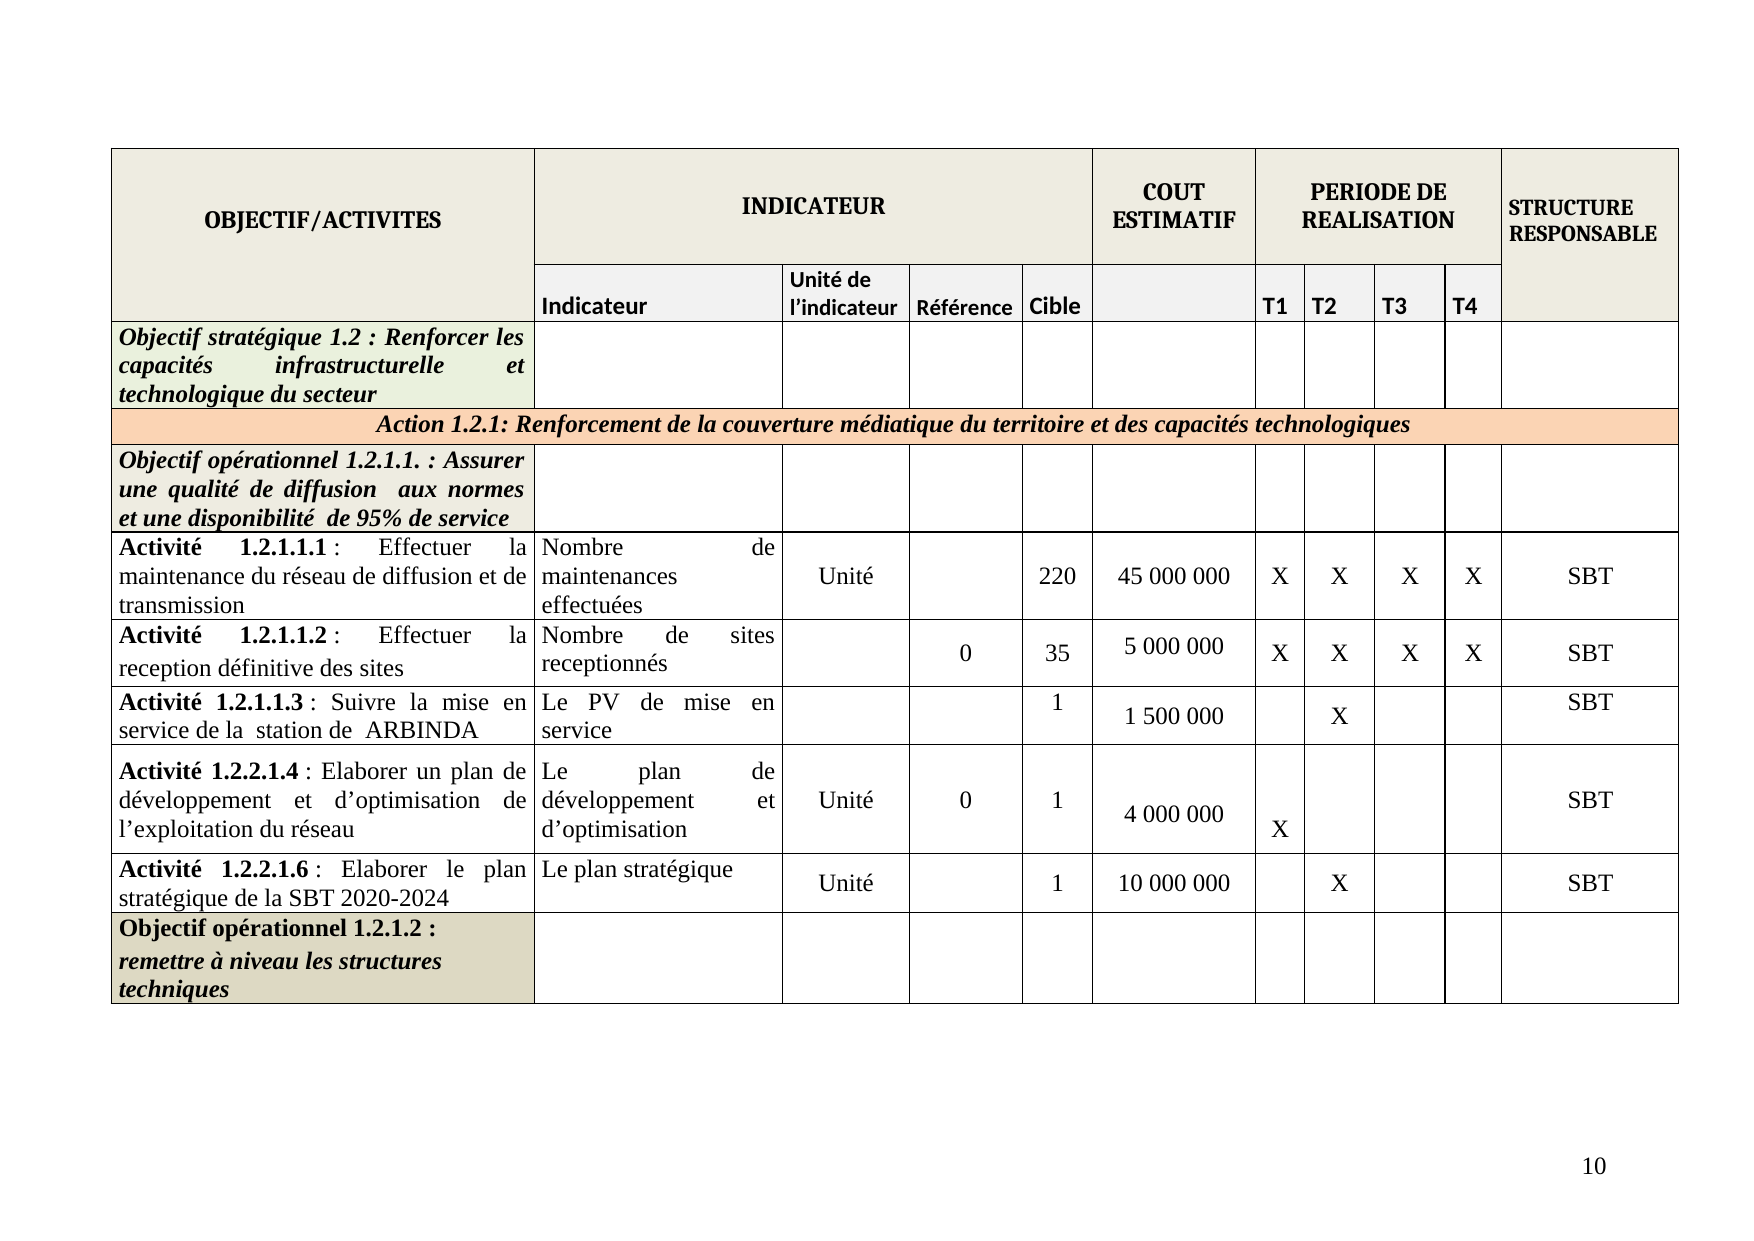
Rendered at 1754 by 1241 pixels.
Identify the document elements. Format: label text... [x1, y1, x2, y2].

table_cell Référence [910, 265, 1022, 321]
table_cell [1093, 322, 1255, 408]
table_cell [1502, 322, 1678, 408]
table_cell Objectif opérationnel 1.2.1.2 : remettre à niveau les structures techniques [112, 913, 534, 1003]
table_cell 1 [1023, 745, 1092, 853]
table_cell [910, 854, 1022, 912]
table_cell SBT [1502, 687, 1678, 744]
table_cell SBT [1502, 620, 1678, 686]
table_cell [1375, 854, 1444, 912]
table_cell [1305, 913, 1374, 1003]
table_cell [1446, 687, 1501, 744]
table_cell [1305, 322, 1374, 408]
table_cell [910, 687, 1022, 744]
table_cell SBT [1502, 854, 1678, 912]
table_cell Objectif stratégique 1.2 : Renforcer les capacités infrastructurelle et technologique du secteur [112, 322, 534, 408]
table_cell [910, 445, 1022, 531]
table_cell [910, 913, 1022, 1003]
table_cell [910, 322, 1022, 408]
table_cell SBT [1502, 533, 1678, 619]
table_cell X [1305, 533, 1374, 619]
table_cell Nombre de maintenances effectuées [535, 533, 782, 619]
table_cell [1446, 322, 1501, 408]
table_cell Unité [783, 533, 909, 619]
table_cell X [1256, 745, 1304, 853]
table_cell [783, 322, 909, 408]
table_cell Activité 1.2.1.1.2 : Effectuer la reception définitive des sites [112, 620, 534, 686]
table_cell [1375, 445, 1444, 531]
table_cell X [1375, 533, 1444, 619]
table_cell Unité [783, 745, 909, 853]
table_cell [1256, 445, 1304, 531]
table_cell Le plan de développement et d’optimisation [535, 745, 782, 853]
table_cell T4 [1446, 265, 1501, 321]
table_cell [1023, 322, 1092, 408]
table_cell 35 [1023, 620, 1092, 686]
table_cell 1 [1023, 687, 1092, 744]
table_cell [1023, 913, 1092, 1003]
table_cell [1375, 745, 1444, 853]
table_cell [1093, 265, 1255, 321]
table_cell SBT [1502, 745, 1678, 853]
table_cell [1375, 322, 1444, 408]
table_cell [1256, 687, 1304, 744]
table_cell 0 [910, 745, 1022, 853]
table_cell Cible [1023, 265, 1092, 321]
table_cell 1 [1023, 854, 1092, 912]
table_cell X [1446, 533, 1501, 619]
table_cell [1375, 913, 1444, 1003]
table_cell Nombre de sites receptionnés [535, 620, 782, 686]
table_cell [1305, 745, 1374, 853]
table_cell 220 [1023, 533, 1092, 619]
table_cell [1023, 445, 1092, 531]
table_cell 1 500 000 [1093, 687, 1255, 744]
table_cell [1446, 913, 1501, 1003]
table_cell [1256, 322, 1304, 408]
table_cell 45 000 000 [1093, 533, 1255, 619]
table_cell [1446, 745, 1501, 853]
table_cell Indicateur [535, 265, 782, 321]
table_cell Unité de l’indicateur [783, 265, 909, 321]
table_cell [1375, 687, 1444, 744]
table_cell T1 [1256, 265, 1304, 321]
table_cell Activité 1.2.1.1.3 : Suivre la mise en service de la station de ARBINDA [112, 687, 534, 744]
table_cell Unité [783, 854, 909, 912]
table_cell X [1375, 620, 1444, 686]
table_cell Activité 1.2.2.1.6 : Elaborer le plan stratégique de la SBT 2020-2024 [112, 854, 534, 912]
table_cell X [1256, 620, 1304, 686]
table_cell Objectif opérationnel 1.2.1.1. : Assurer une qualité de diffusion aux normes et une disponibilité de 95% de service [112, 445, 534, 531]
table_cell [783, 620, 909, 686]
table_cell [535, 445, 782, 531]
table_cell [1256, 913, 1304, 1003]
table_cell X [1446, 620, 1501, 686]
table_header COUT ESTIMATIF [1093, 149, 1255, 264]
table_cell [783, 913, 909, 1003]
table_cell [1093, 913, 1255, 1003]
table_cell Le PV de mise en service [535, 687, 782, 744]
table_cell T2 [1305, 265, 1374, 321]
table_cell 10 000 000 [1093, 854, 1255, 912]
table_cell [535, 913, 782, 1003]
table_cell Action 1.2.1: Renforcement de la couverture médiatique du territoire et des capacités technologiques [112, 409, 1678, 444]
table_cell [910, 533, 1022, 619]
table_cell X [1305, 687, 1374, 744]
table_cell [783, 445, 909, 531]
table_cell [783, 687, 909, 744]
table_cell [535, 322, 782, 408]
table_cell X [1305, 854, 1374, 912]
table_header INDICATEUR [535, 149, 1092, 264]
table_cell Activité 1.2.2.1.4 : Elaborer un plan de développement et d’optimisation de l’exploitation du réseau [112, 745, 534, 853]
table_header OBJECTIF/ACTIVITES [112, 149, 534, 321]
table_cell [1256, 854, 1304, 912]
table_cell [1502, 445, 1678, 531]
table_cell T3 [1375, 265, 1444, 321]
table_header STRUCTURE RESPONSABLE [1502, 149, 1678, 321]
table_cell Activité 1.2.1.1.1 : Effectuer la maintenance du réseau de diffusion et de transmission [112, 533, 534, 619]
table_cell 5 000 000 [1093, 620, 1255, 686]
table_cell X [1256, 533, 1304, 619]
table_cell 0 [910, 620, 1022, 686]
table_cell 4 000 000 [1093, 745, 1255, 853]
table_cell [1446, 445, 1501, 531]
table_cell [1305, 445, 1374, 531]
table_cell X [1305, 620, 1374, 686]
table_header PERIODE DE REALISATION [1256, 149, 1501, 264]
table_cell [1446, 854, 1501, 912]
table_cell [1093, 445, 1255, 531]
table_cell Le plan stratégique [535, 854, 782, 912]
table_cell [1502, 913, 1678, 1003]
